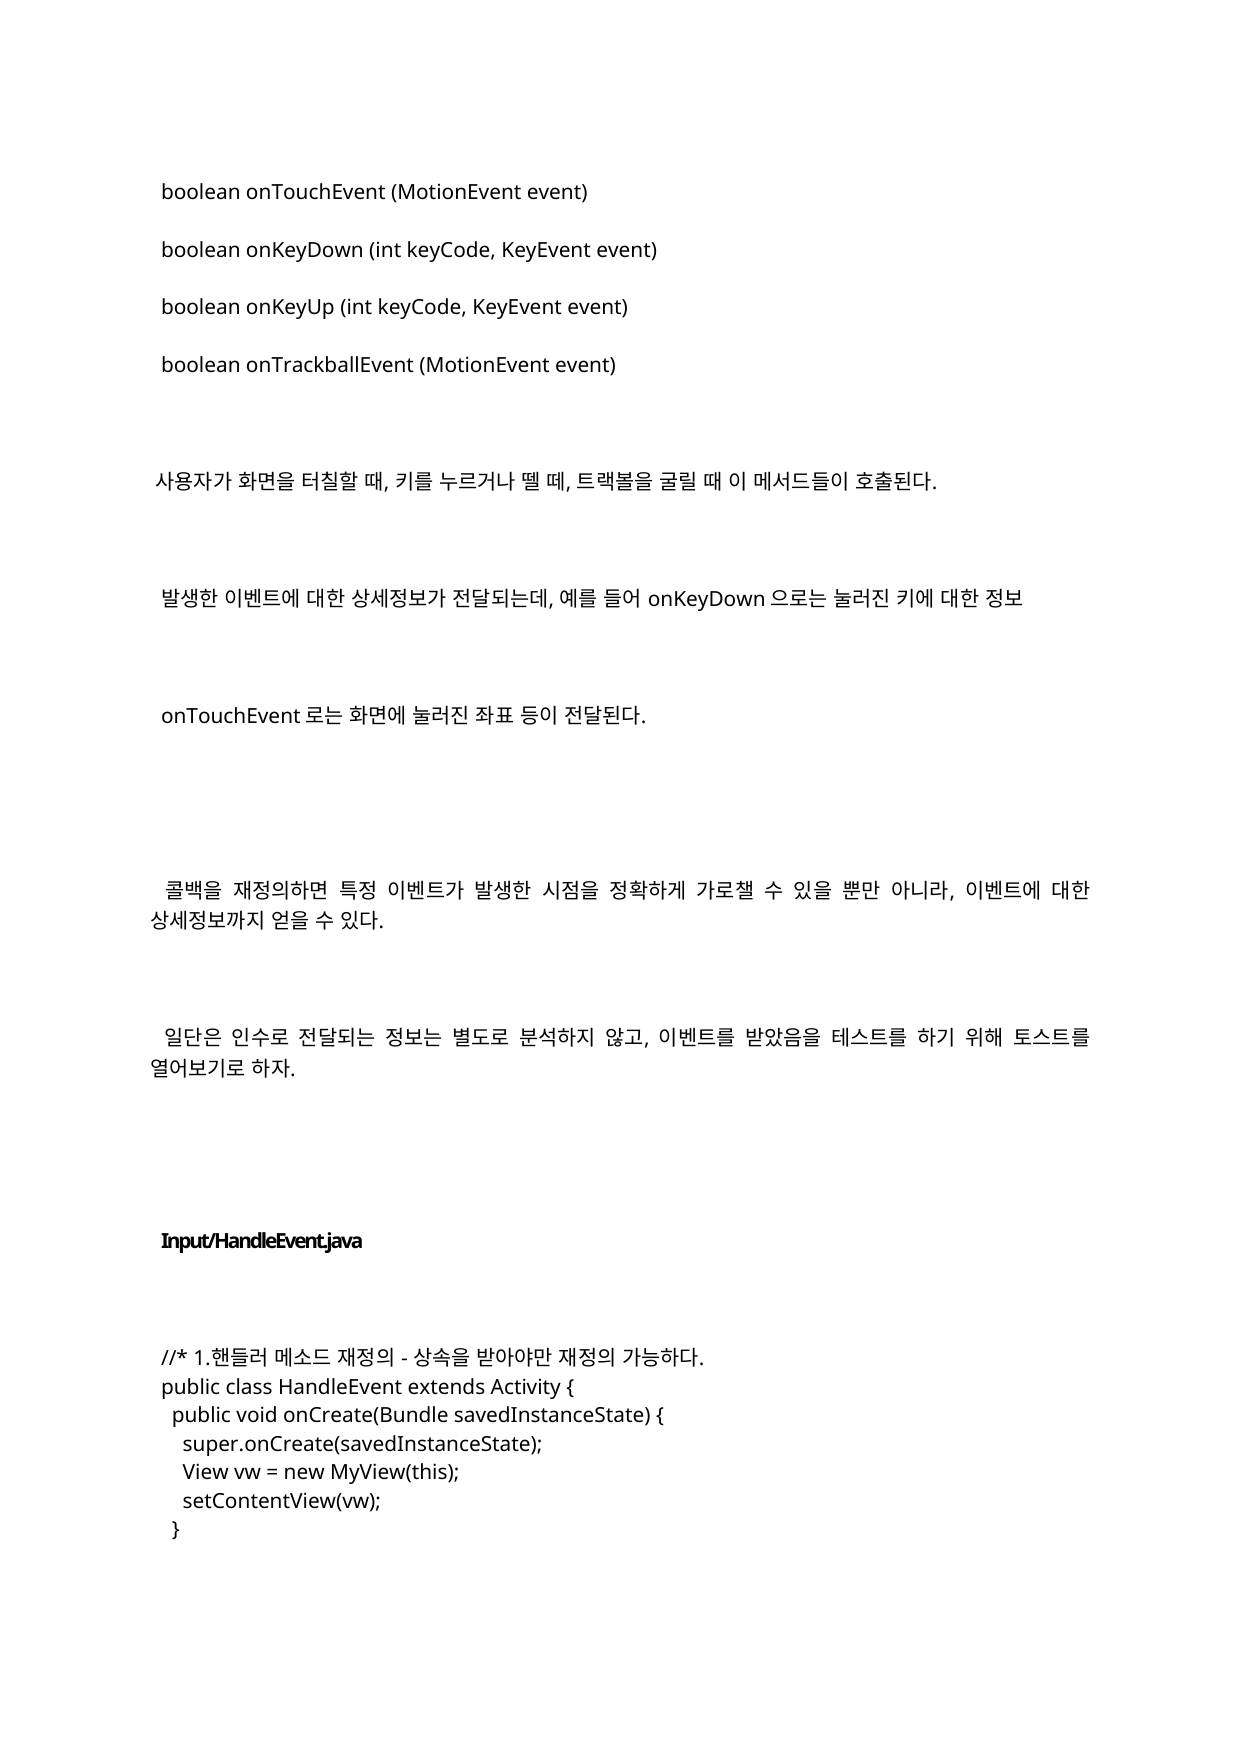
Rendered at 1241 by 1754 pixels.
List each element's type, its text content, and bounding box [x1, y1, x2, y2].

text onTouchEvent로는 화면에 눌러진 좌표 등이 전달된다. [150, 699, 1090, 730]
text boolean onTouchEvent (MotionEvent event) [150, 177, 1090, 206]
text boolean onKeyDown (int keyCode, KeyEvent event) [150, 235, 1090, 263]
text 발생한 이벤트에 대한 상세정보가 전달되는데, 예를 들어 onKeyDown으로는 눌러진 키에 대한 정보 [150, 582, 1090, 613]
text boolean onTrackballEvent (MotionEvent event) [150, 350, 1090, 378]
text 사용자가 화면을 터칠할 때, 키를 누르거나 뗄 떼, 트랙볼을 굴릴 때 이 메서드들이 호출된다. [150, 465, 1090, 496]
text boolean onKeyUp (int keyCode, KeyEvent event) [150, 292, 1090, 321]
text //* 1.핸들러 메소드 재정의 - 상속을 받아야만 재정의 가능하다. public class HandleEvent extends Activity { public void onCreate(Bundle savedInstanceState) { super.onCreate(savedInstanceState); View vw = new MyView(this); setContentView(vw); } [150, 1342, 1090, 1543]
text Input/HandleEvent.java [150, 1226, 1090, 1255]
text 일단은 인수로 전달되는 정보는 별도로 분석하지 않고, 이벤트를 받았음을 테스트를 하기 위해 토스트를 열어보기로 하자. [150, 1021, 1090, 1082]
text 콜백을 재정의하면 특정 이벤트가 발생한 시점을 정확하게 가로챌 수 있을 뿐만 아니라, 이벤트에 대한 상세정보까지 얻을 수 있다. [150, 874, 1090, 935]
